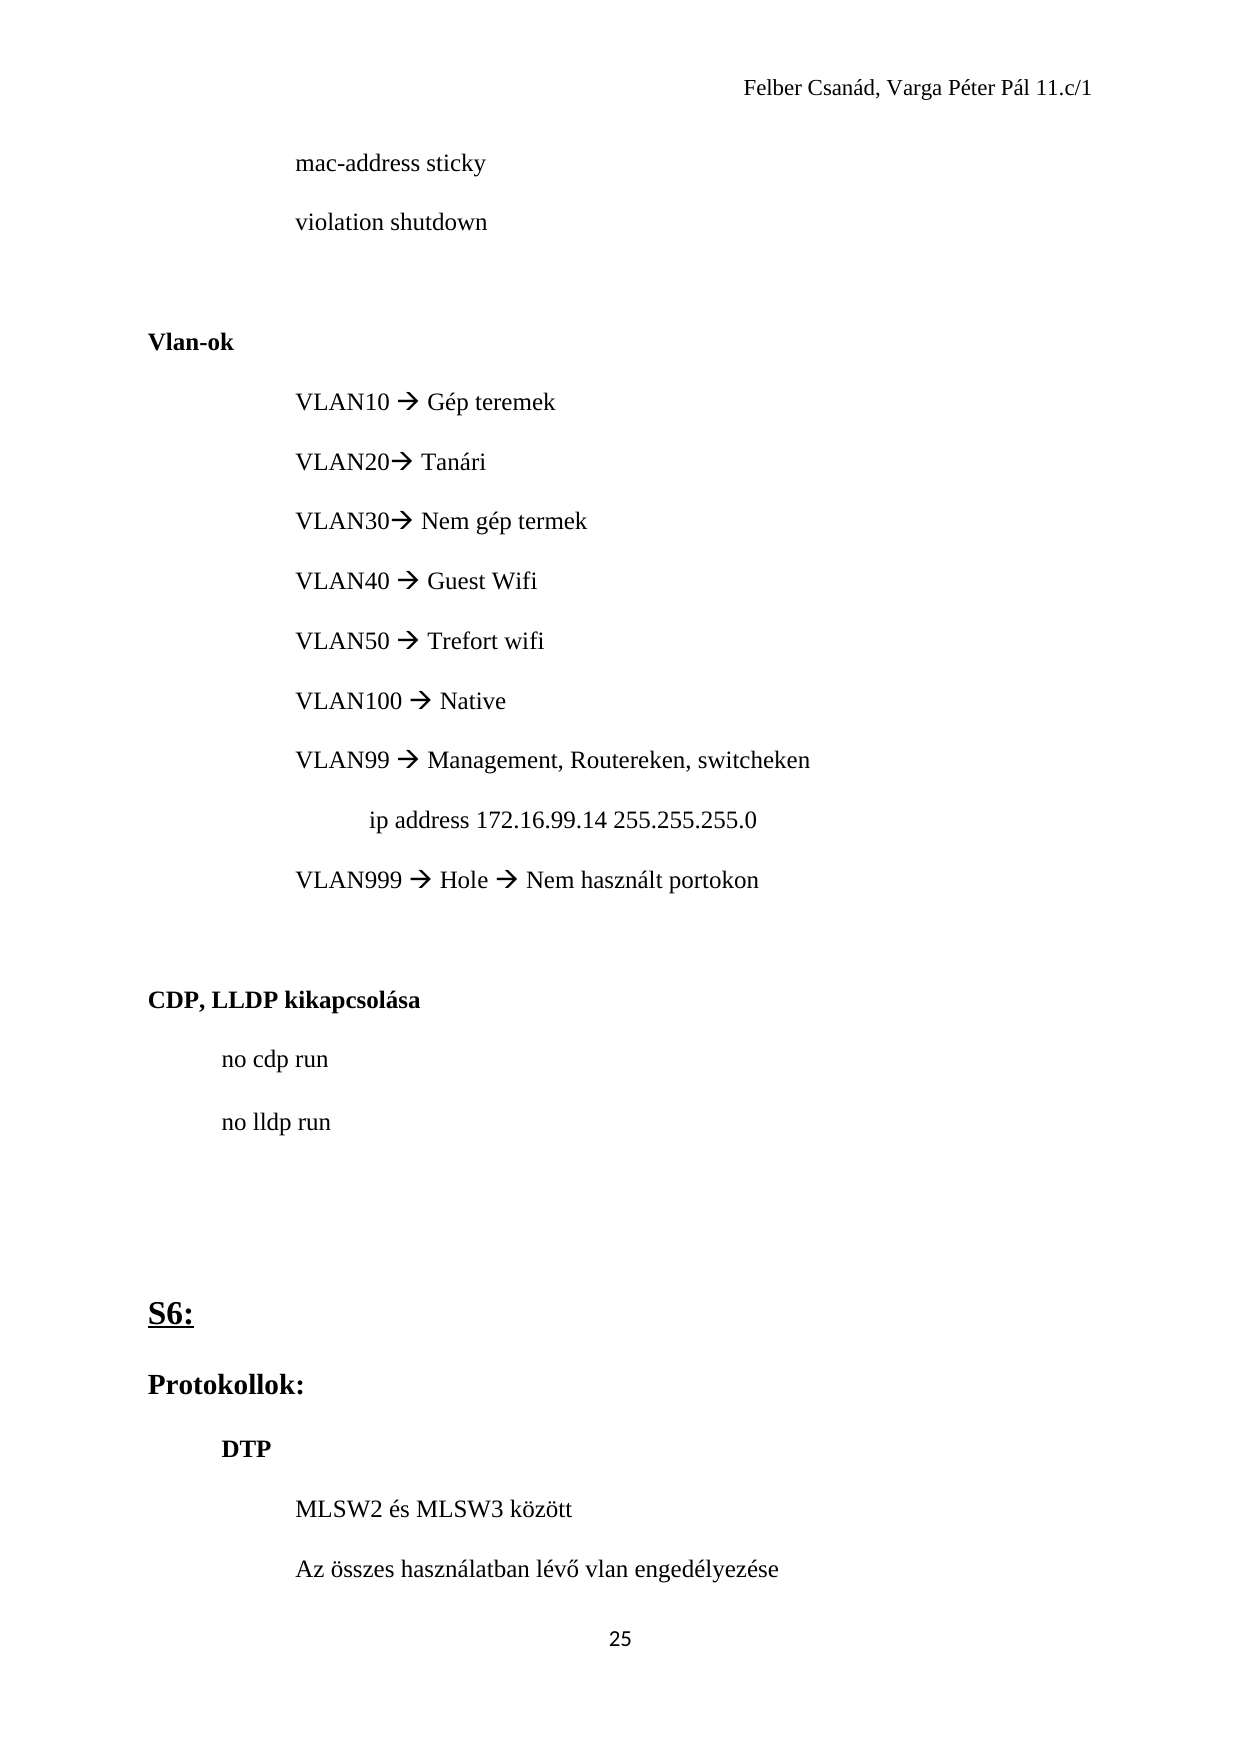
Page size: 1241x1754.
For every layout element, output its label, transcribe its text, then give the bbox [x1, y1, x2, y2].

text VLAN100 Native [148, 686, 1093, 714]
text VLAN50 Trefort wifi [148, 626, 1093, 655]
text DTP [148, 1434, 1093, 1463]
text mac-address sticky [148, 148, 1093, 176]
text Vlan-ok [148, 327, 1093, 356]
text VLAN40 Guest Wifi [148, 566, 1093, 595]
text ip address 172.16.99.14 255.255.255.0 [148, 805, 1093, 834]
text VLAN10 Gép teremek [148, 387, 1093, 416]
text violation shutdown [148, 207, 1093, 236]
text S6: [148, 1293, 1093, 1332]
text Az összes használatban lévő vlan engedélyezése [148, 1554, 1093, 1583]
text no lldp run [148, 1107, 1093, 1135]
text MLSW2 és MLSW3 között [148, 1494, 1093, 1523]
text VLAN30 Nem gép termek [148, 506, 1093, 535]
text CDP, LLDP kikapcsolása [148, 985, 1093, 1013]
text Protokollok: [148, 1367, 1093, 1401]
text VLAN20 Tanári [148, 447, 1093, 475]
text no cdp run [148, 1044, 1093, 1073]
text VLAN999 Hole Nem használt portokon [148, 865, 1093, 894]
text VLAN99 Management, Routereken, switcheken [148, 746, 1093, 774]
